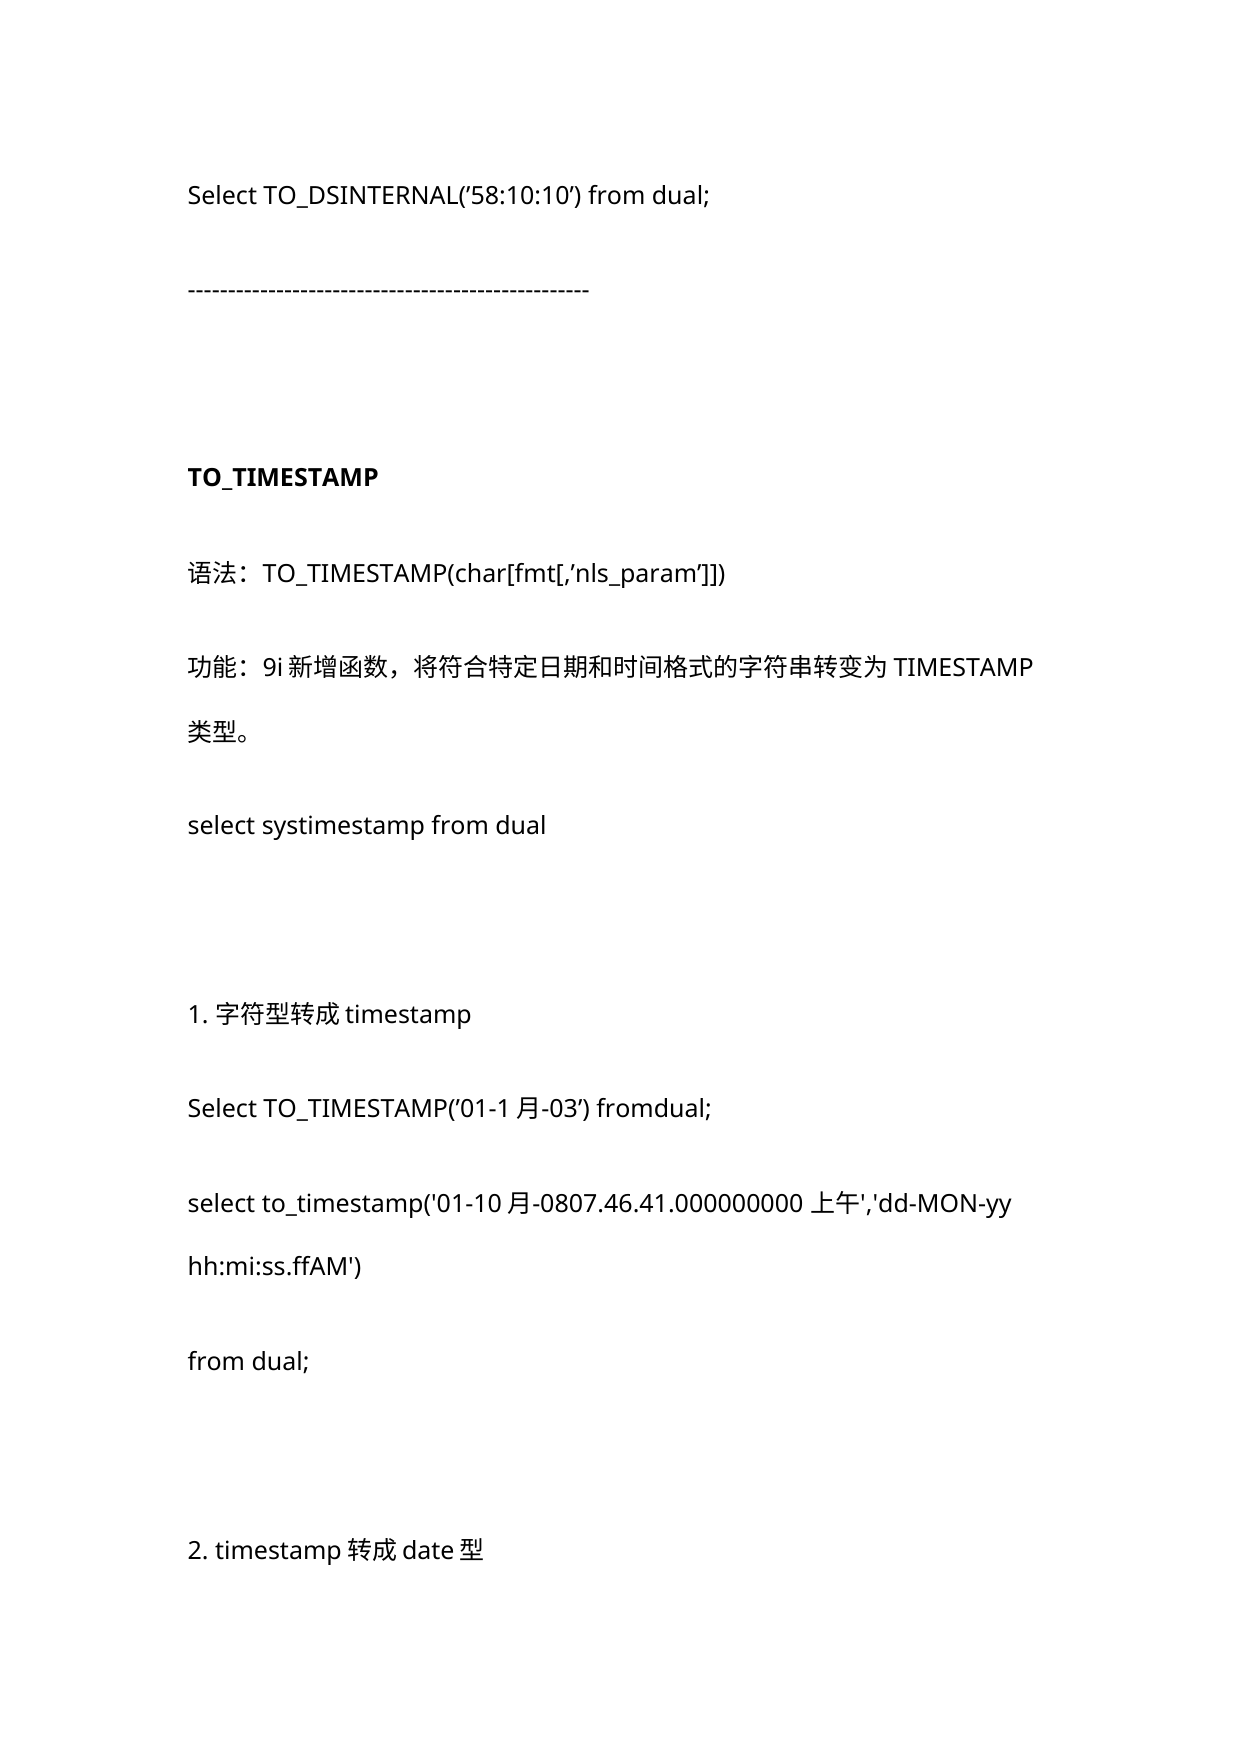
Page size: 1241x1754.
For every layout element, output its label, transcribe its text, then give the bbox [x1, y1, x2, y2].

text TO_TIMESTAMP [187, 444, 1053, 509]
text Select TO_DSINTERNAL(’58:10:10’) from dual; [187, 162, 1053, 227]
text 1. 字符型转成timestamp [187, 980, 1053, 1045]
text -------------------------------------------------- [187, 256, 1053, 321]
text from dual; [187, 1328, 1053, 1393]
text 2. timestamp转成date型 [187, 1516, 1053, 1581]
text 功能：9i新增函数，将符合特定日期和时间格式的字符串转变为TIMESTAMP类型。 [187, 633, 1053, 763]
text 语法：TO_TIMESTAMP(char[fmt[,’nls_param’]]) [187, 539, 1053, 604]
text select to_timestamp('01-10月-0807.46.41.000000000 上午','dd-MON-yy hh:mi:ss.ffAM') [187, 1169, 1053, 1299]
text Select TO_TIMESTAMP(’01-1月-03’) fromdual; [187, 1074, 1053, 1139]
text select systimestamp from dual [187, 792, 1053, 857]
